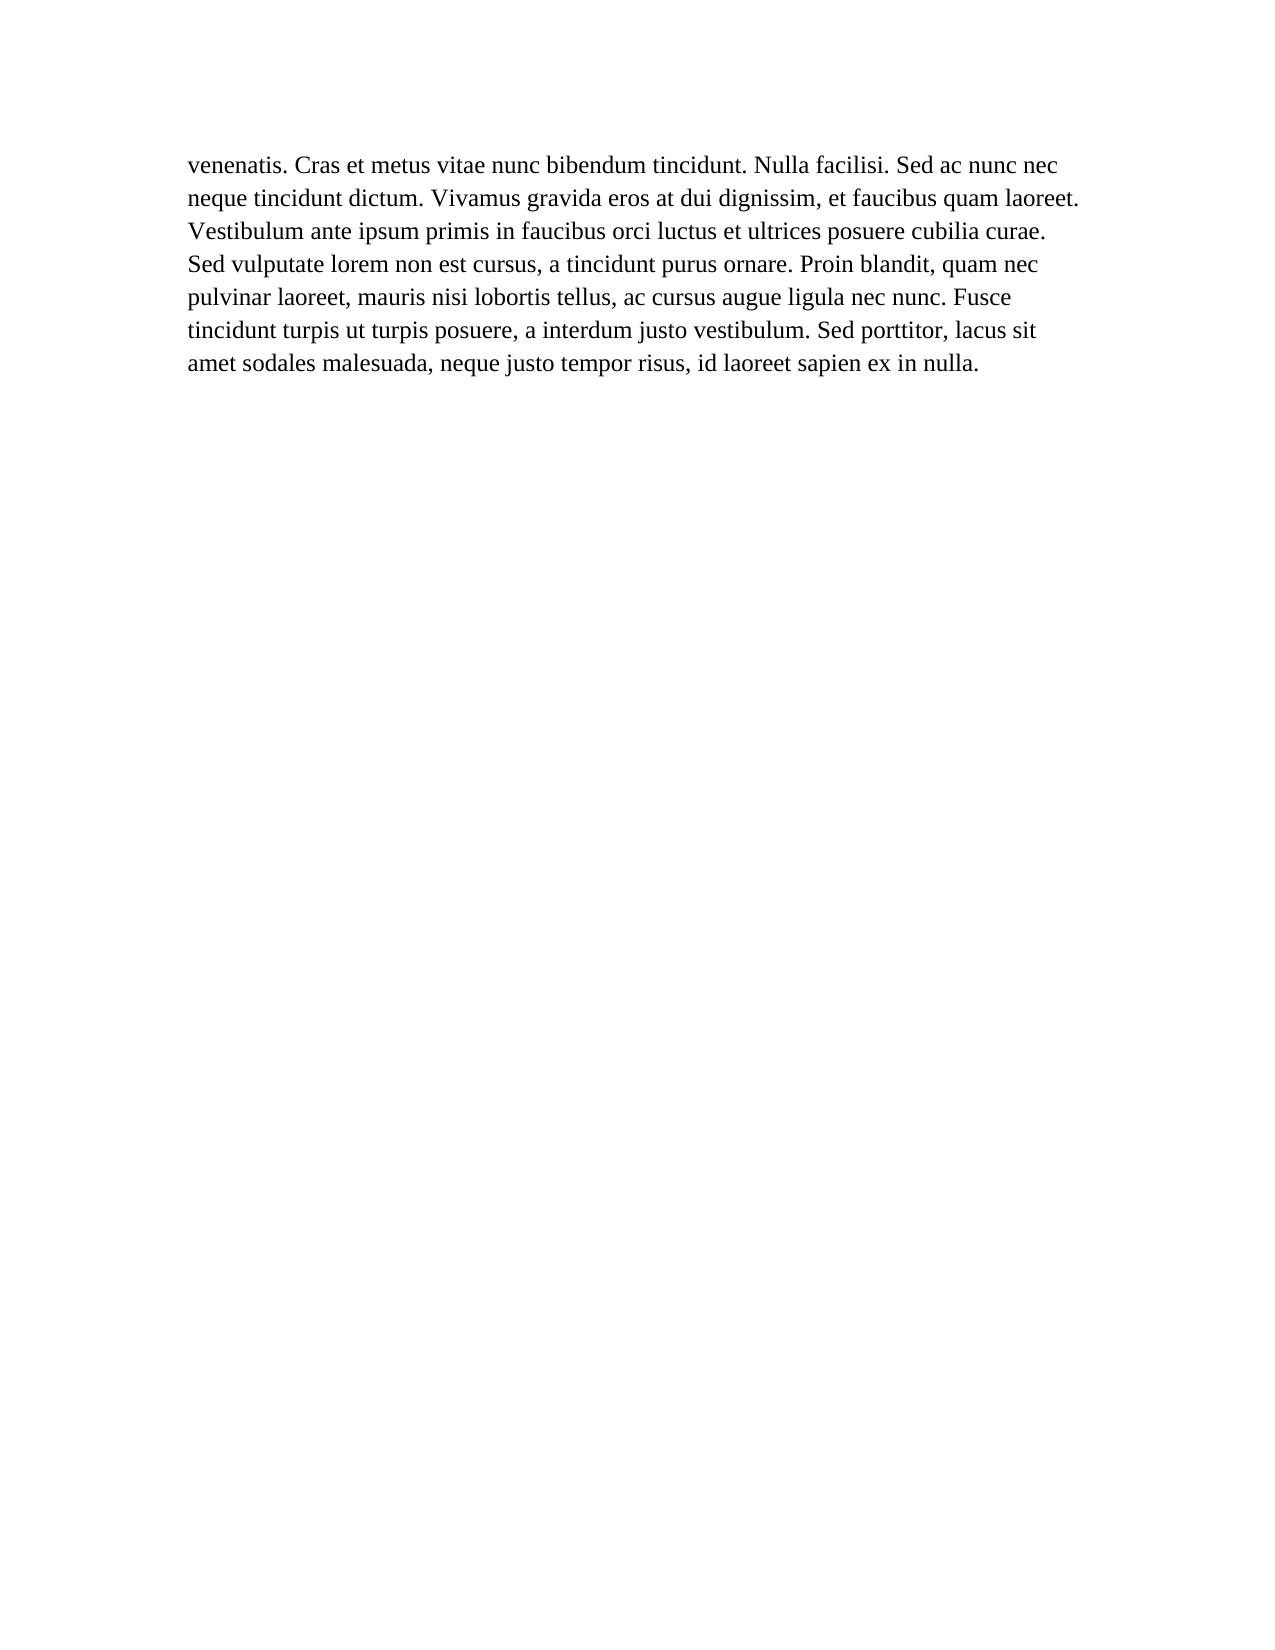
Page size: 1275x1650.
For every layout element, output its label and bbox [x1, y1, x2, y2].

text [187, 150, 1087, 410]
